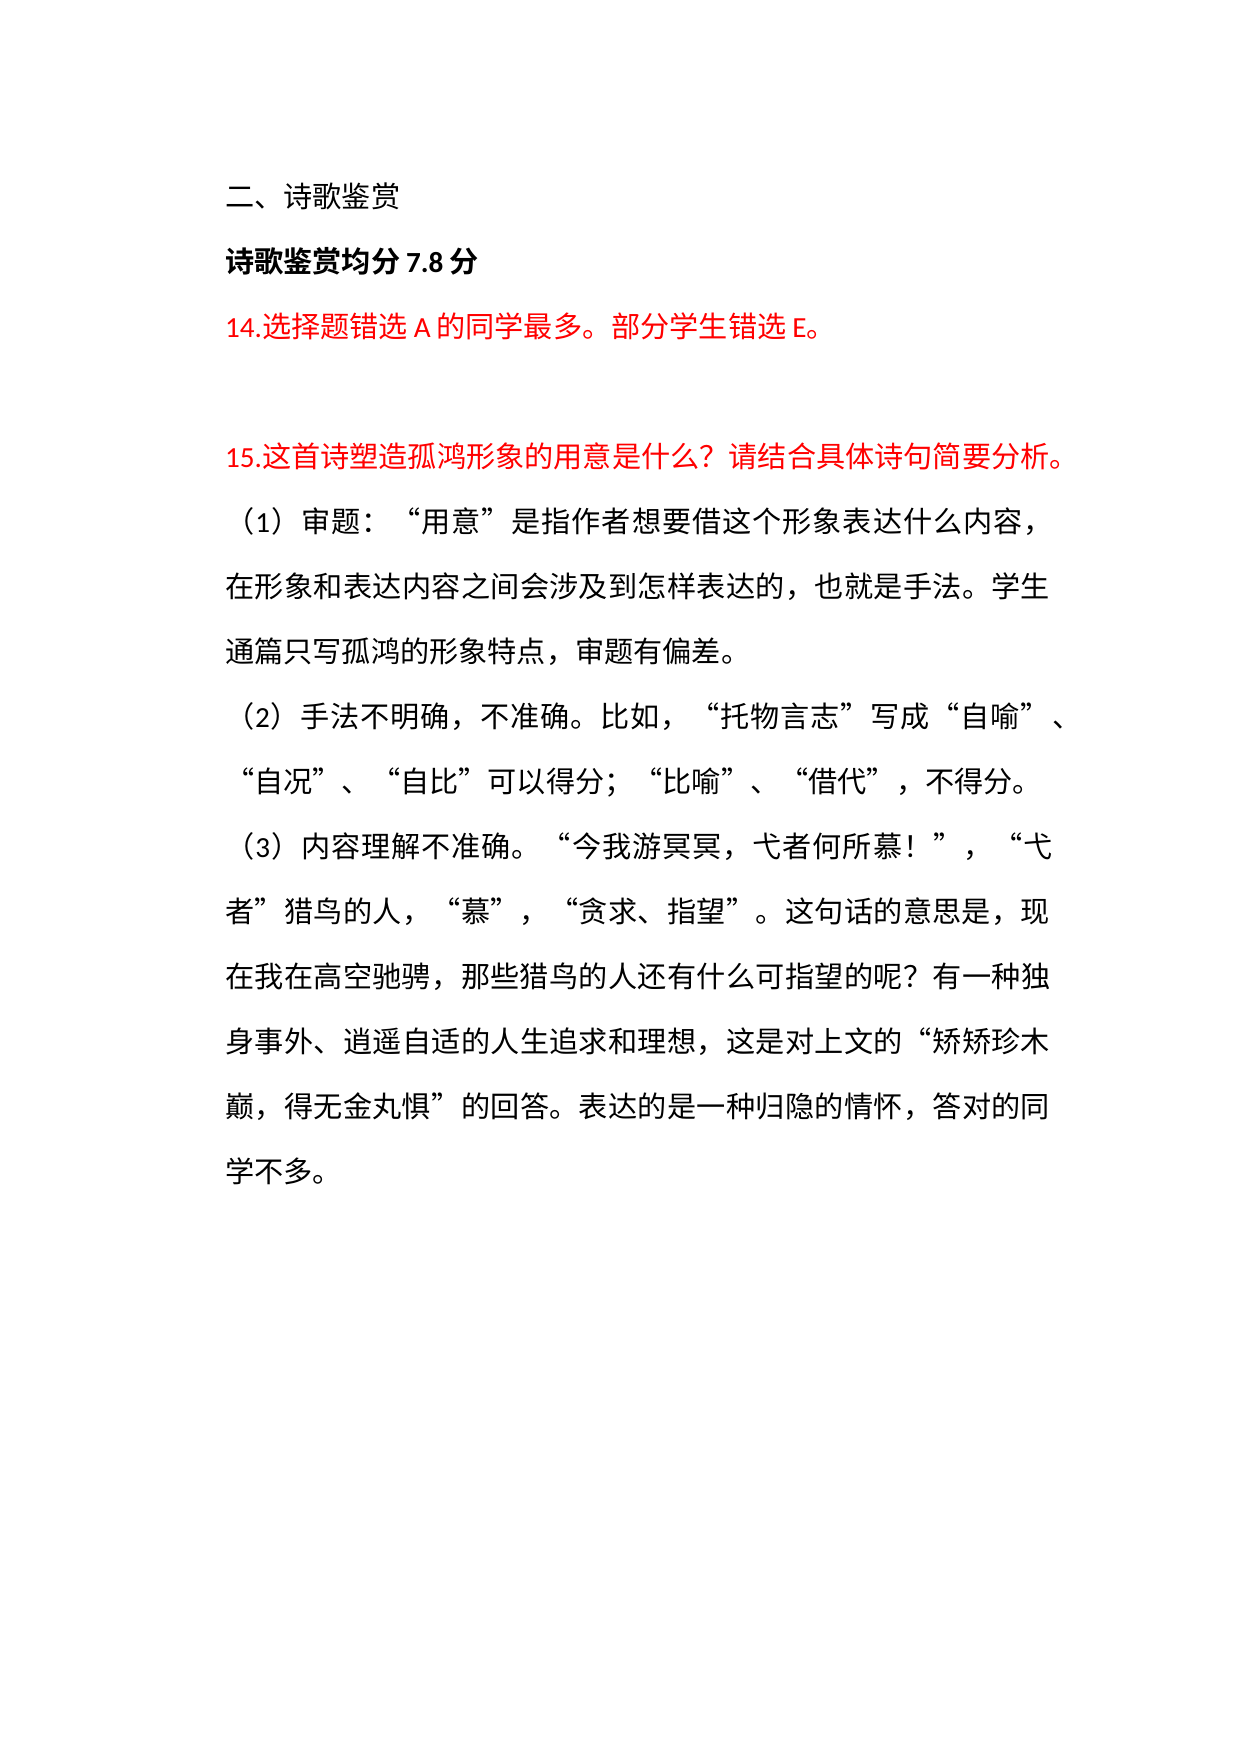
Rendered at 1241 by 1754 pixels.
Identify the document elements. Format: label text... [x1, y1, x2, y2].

list （2）手法不明确，不准确。比如，“托物言志”写成“自喻”、“自况”、“自比”可以得分；“比喻”、“借代”，不得分。 [225, 682, 1053, 812]
list 15.这首诗塑造孤鸿形象的用意是什么？请结合具体诗句简要分析。 [225, 422, 1053, 487]
list （1）审题：“用意”是指作者想要借这个形象表达什么内容，在形象和表达内容之间会涉及到怎样表达的，也就是手法。学生通篇只写孤鸿的形象特点，审题有偏差。 [225, 487, 1053, 682]
list 诗歌鉴赏均分7.8分 [225, 227, 1053, 292]
list 14.选择题错选A的同学最多。部分学生错选E。 [225, 292, 1053, 357]
list 二、诗歌鉴赏 [225, 162, 1053, 227]
list （3）内容理解不准确。“今我游冥冥，弋者何所慕！”，“弋者”猎鸟的人，“慕”，“贪求、指望”。这句话的意思是，现在我在高空驰骋，那些猎鸟的人还有什么可指望的呢？有一种独身事外、逍遥自适的人生追求和理想，这是对上文的“矫矫珍木巅，得无金丸惧”的回答。表达的是一种归隐的情怀，答对的同学不多。 [225, 812, 1053, 1202]
